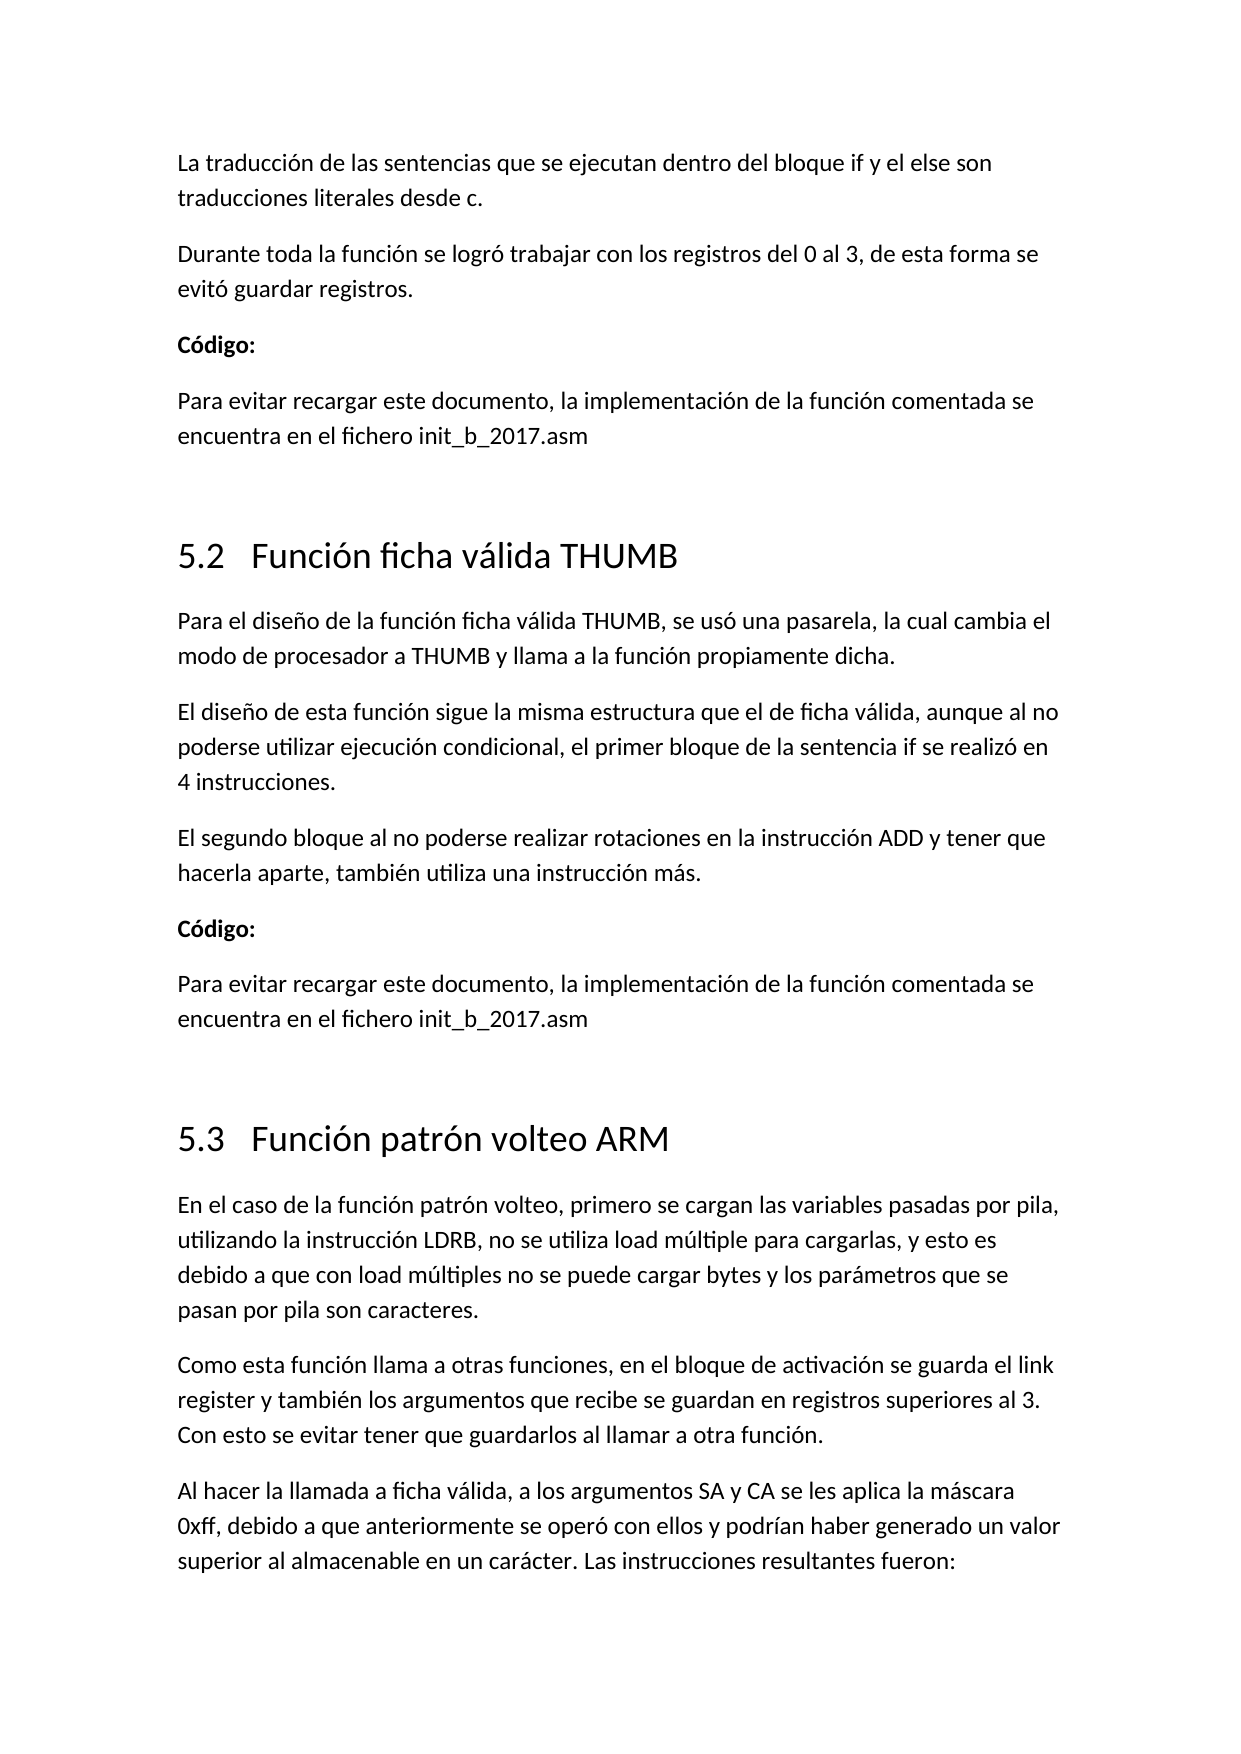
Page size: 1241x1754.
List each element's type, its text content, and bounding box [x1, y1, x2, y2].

text Durante toda la función se logró trabajar con los registros del 0 al 3, de esta forma se evitó guardar registros. [177, 238, 1063, 304]
text Para el diseño de la función ficha válida THUMB, se usó una pasarela, la cual cambia el modo de procesador a THUMB y llama a la función propiamente dicha. [177, 605, 1063, 671]
text Para evitar recargar este documento, la implementación de la función comentada se encuentra en el fichero init_b_2017.asm [177, 969, 1063, 1034]
text 5.3 Función patrón volteo ARM [177, 1115, 1063, 1161]
text La traducción de las sentencias que se ejecutan dentro del bloque if y el else son traducciones literales desde c. [177, 148, 1063, 213]
text Para evitar recargar este documento, la implementación de la función comentada se encuentra en el fichero init_b_2017.asm [177, 385, 1063, 451]
text Código: [177, 329, 1063, 360]
text Como esta función llama a otras funciones, en el bloque de activación se guarda el link register y también los argumentos que recibe se guardan en registros superiores al 3. Con esto se evitar tener que guardarlos al llamar a otra función. [177, 1350, 1063, 1450]
text 5.2 Función ficha válida THUMB [177, 532, 1063, 578]
text El segundo bloque al no poderse realizar rotaciones en la instrucción ADD y tener que hacerla aparte, también utiliza una instrucción más. [177, 822, 1063, 887]
text Al hacer la llamada a ficha válida, a los argumentos SA y CA se les aplica la máscara 0xff, debido a que anteriormente se operó con ellos y podrían haber generado un valor superior al almacenable en un carácter. Las instrucciones resultantes fueron: [177, 1476, 1063, 1576]
text En el caso de la función patrón volteo, primero se cargan las variables pasadas por pila, utilizando la instrucción LDRB, no se utiliza load múltiple para cargarlas, y esto es debido a que con load múltiples no se puede cargar bytes y los parámetros que se pasan por pila son caracteres. [177, 1189, 1063, 1324]
text Código: [177, 913, 1063, 943]
text El diseño de esta función sigue la misma estructura que el de ficha válida, aunque al no poderse utilizar ejecución condicional, el primer bloque de la sentencia if se realizó en 4 instrucciones. [177, 696, 1063, 797]
